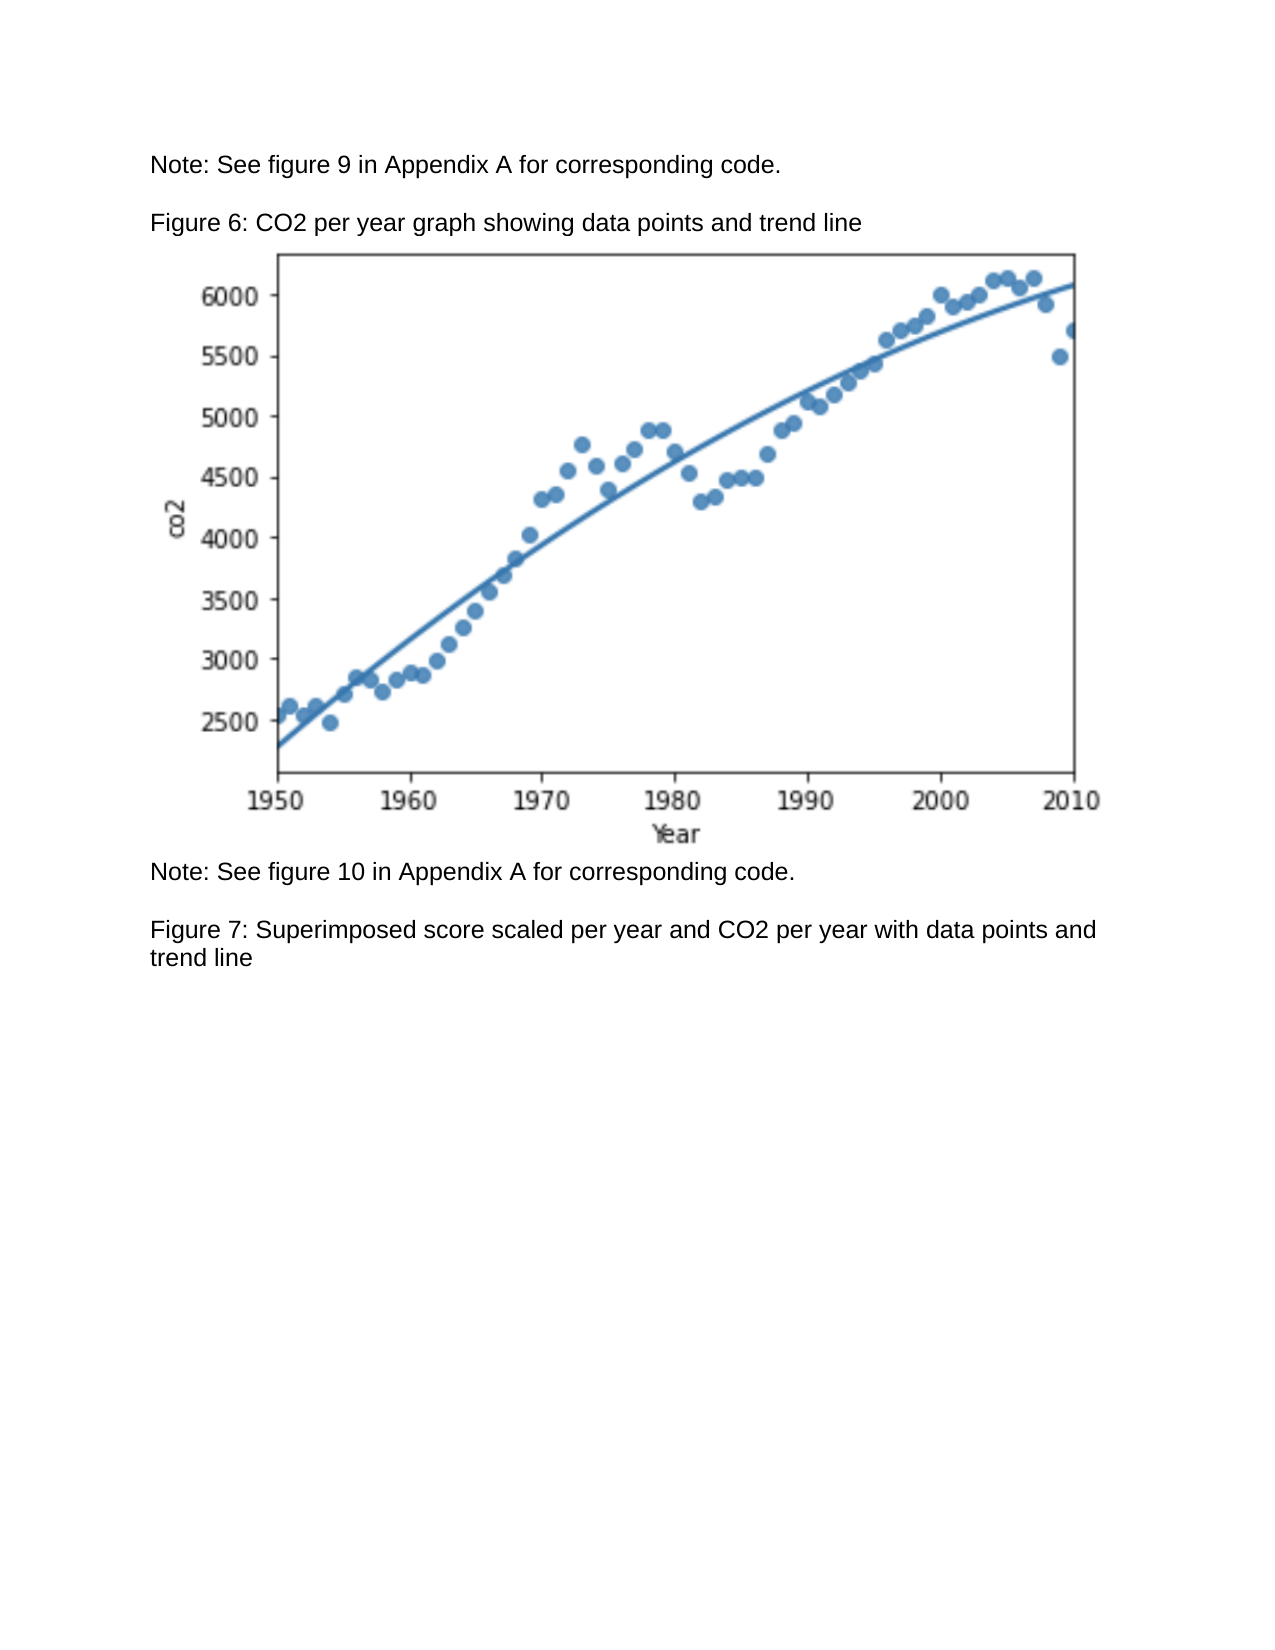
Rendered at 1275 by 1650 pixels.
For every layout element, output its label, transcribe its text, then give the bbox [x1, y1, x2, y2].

text Note: See figure 10 in Appendix A for corresponding code. [150, 857, 1125, 886]
text Figure 6: CO2 per year graph showing data points and trend line [150, 207, 1125, 236]
picture [150, 236, 1111, 857]
text Note: See figure 9 in Appendix A for corresponding code. [150, 150, 1125, 179]
text Figure 7: Superimposed score scaled per year and CO2 per year with data points and trend line [150, 914, 1125, 972]
